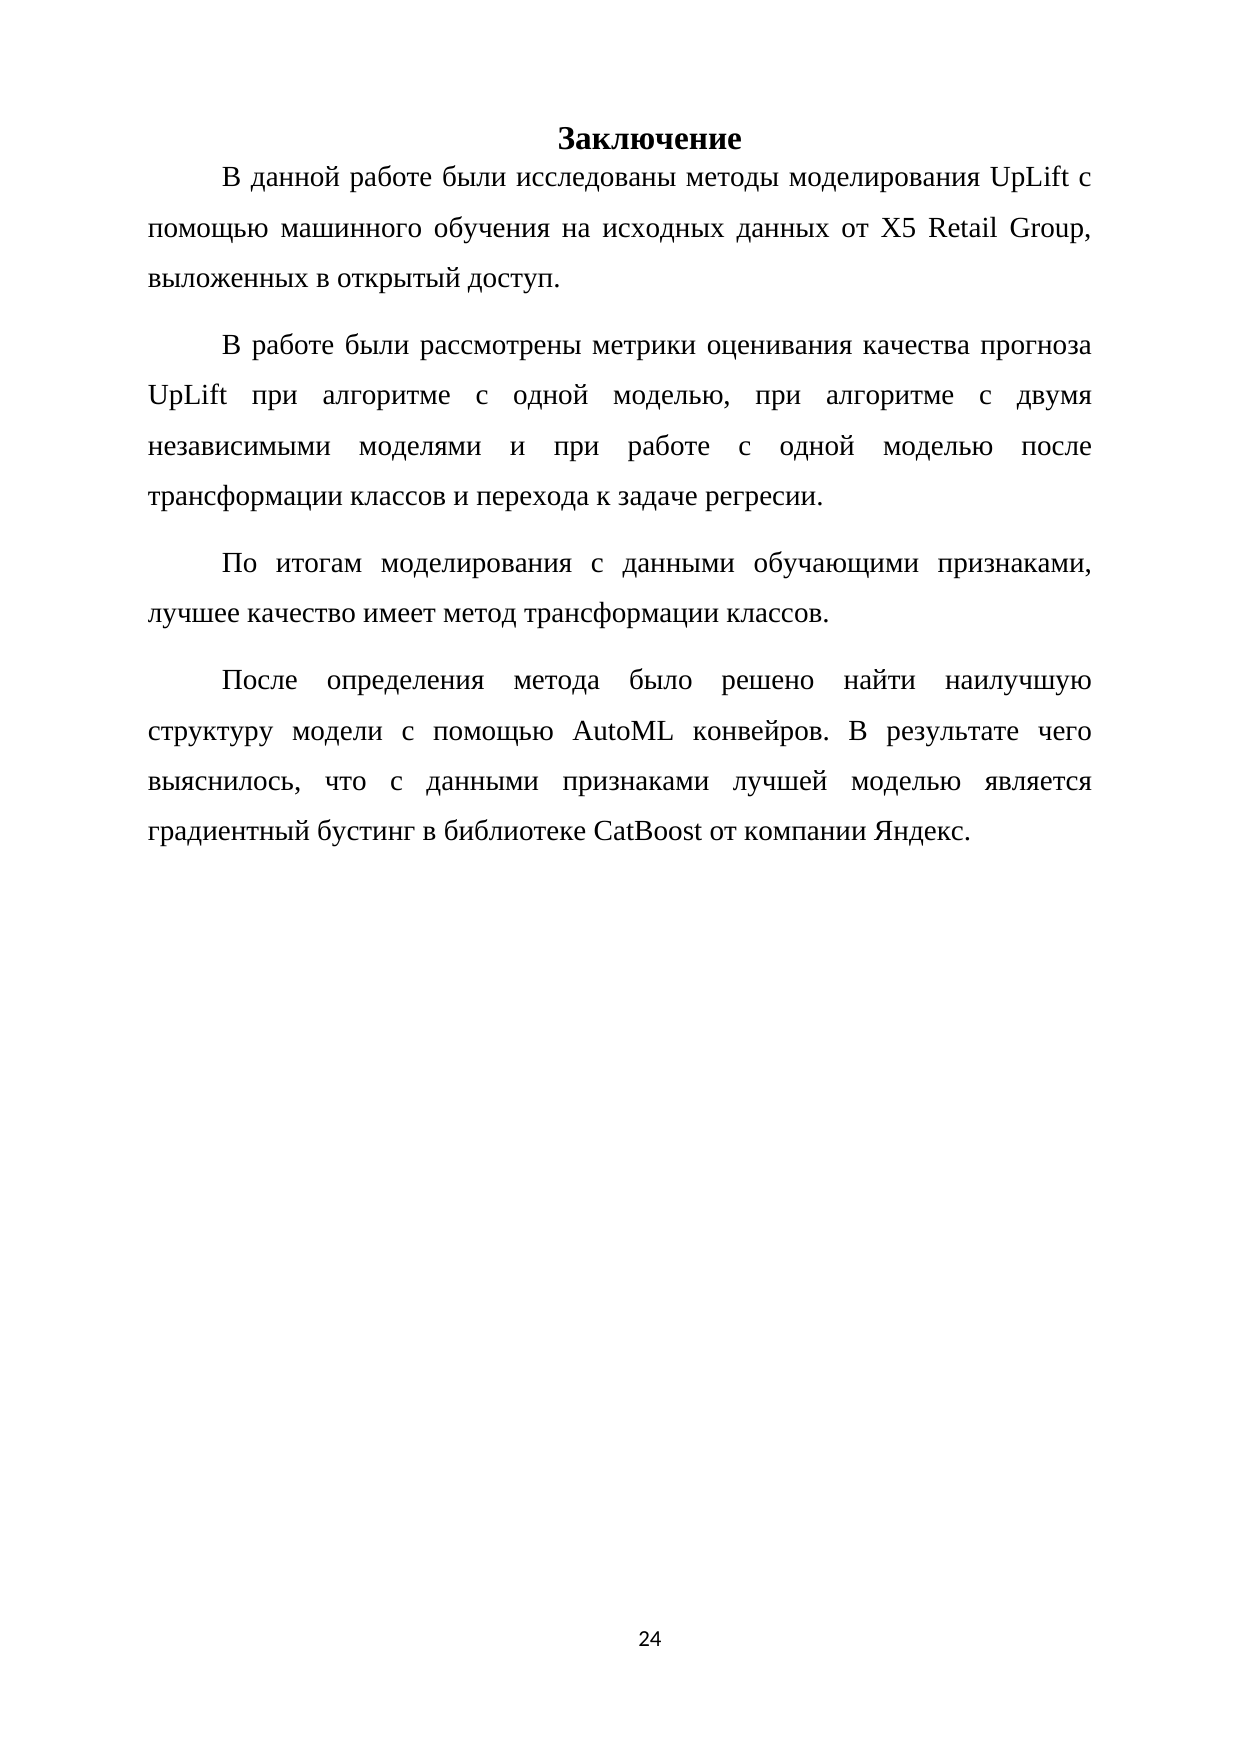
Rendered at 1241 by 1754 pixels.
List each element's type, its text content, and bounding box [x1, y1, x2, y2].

text После определения метода было решено найти наилучшую структуру модели с помощью AutoML конвейров. В результате чего выяснилось, что с данными признаками лучшей моделью является градиентный бустинг в библиотеке CatBoost от компании Яндекс. [148, 662, 1093, 847]
text В работе были рассмотрены метрики оценивания качества прогноза UpLift при алгоритме с одной моделью, при алгоритме с двумя независимыми моделями и при работе с одной моделью после трансформации классов и перехода к задаче регресии. [148, 327, 1093, 512]
text В данной работе были исследованы методы моделирования UpLift с помощью машинного обучения на исходных данных от X5 Retail Group, выложенных в открытый доступ. [148, 159, 1093, 294]
text По итогам моделирования с данными обучающими признаками, лучшее качество имеет метод трансформации классов. [148, 545, 1093, 629]
subtitle Заключение [148, 118, 1152, 156]
